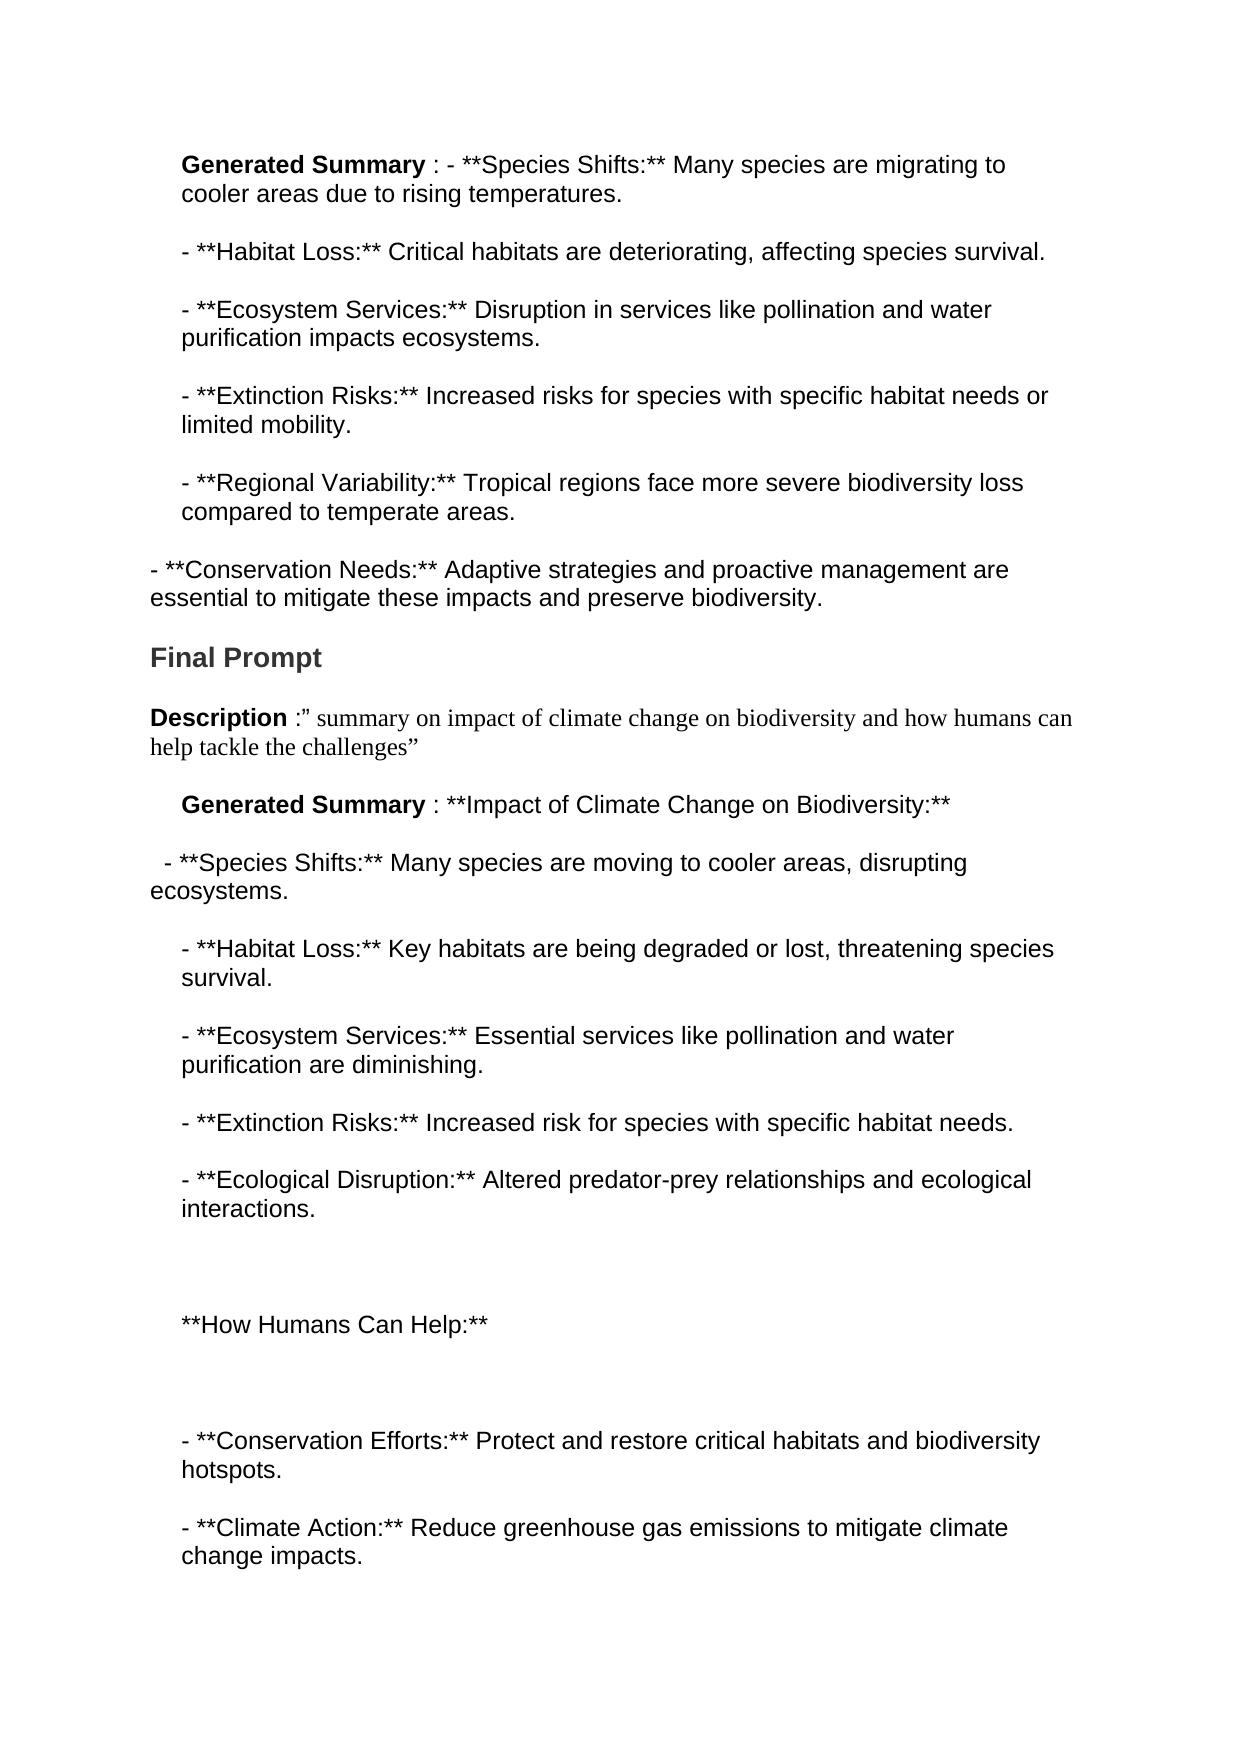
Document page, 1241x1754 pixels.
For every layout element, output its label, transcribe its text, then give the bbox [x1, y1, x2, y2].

text - **Regional Variability:** Tropical regions face more severe biodiversity loss compared to temperate areas. [181, 468, 1059, 525]
subtitle Final Prompt [150, 641, 1090, 674]
text - **Climate Action:** Reduce greenhouse gas emissions to mitigate climate change impacts. [181, 1512, 1059, 1570]
text Generated Summary : **Impact of Climate Change on Biodiversity:** [181, 789, 1059, 818]
text - **Ecosystem Services:** Disruption in services like pollination and water purification impacts ecosystems. [181, 294, 1059, 352]
text Description :” summary on impact of climate change on biodiversity and how humans can help tackle the challenges” [150, 703, 1090, 760]
text - **Extinction Risks:** Increased risk for species with specific habitat needs. [181, 1107, 1059, 1136]
text - **Ecosystem Services:** Essential services like pollination and water purification are diminishing. [181, 1021, 1059, 1078]
text - **Habitat Loss:** Critical habitats are deteriorating, affecting species survival. [181, 237, 1059, 265]
text - **Conservation Needs:** Adaptive strategies and proactive management are essential to mitigate these impacts and preserve biodiversity. [150, 554, 1090, 612]
text - **Habitat Loss:** Key habitats are being degraded or lost, threatening species survival. [181, 934, 1059, 992]
text Generated Summary : - **Species Shifts:** Many species are migrating to cooler areas due to rising temperatures. [181, 150, 1059, 207]
text - **Extinction Risks:** Increased risks for species with specific habitat needs or limited mobility. [181, 381, 1059, 439]
text - **Ecological Disruption:** Altered predator-prey relationships and ecological interactions. [181, 1165, 1059, 1223]
text - **Conservation Efforts:** Protect and restore critical habitats and biodiversity hotspots. [181, 1426, 1059, 1483]
text - **Species Shifts:** Many species are moving to cooler areas, disrupting ecosystems. [150, 847, 1059, 905]
text **How Humans Can Help:** [181, 1310, 1059, 1339]
